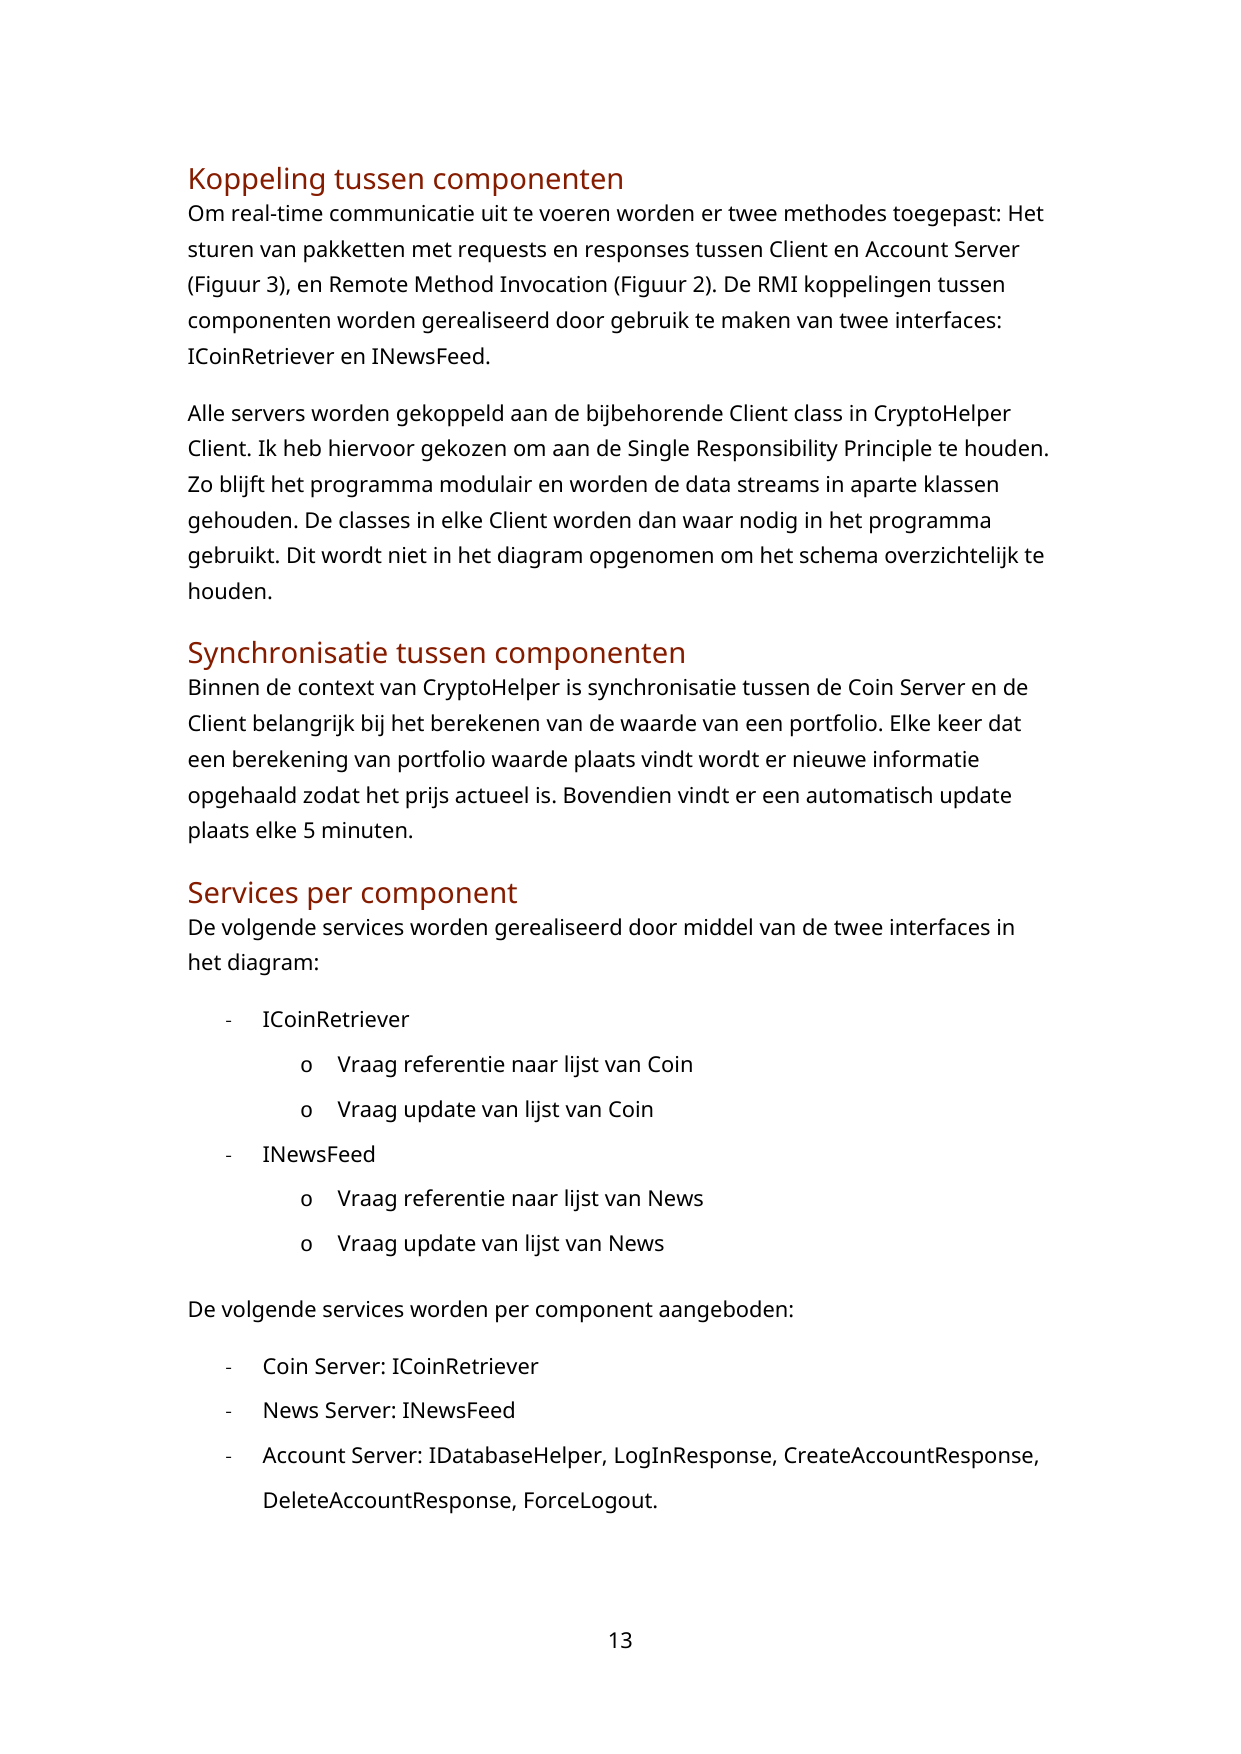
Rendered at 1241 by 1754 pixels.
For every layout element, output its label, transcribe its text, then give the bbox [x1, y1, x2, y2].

list Vraag update van lijst van Coin [300, 1093, 1053, 1123]
subtitle Synchronisatie tussen componenten [187, 633, 1053, 672]
subtitle Services per component [187, 872, 1053, 912]
text De volgende services worden gerealiseerd door middel van de twee interfaces in het diagram: [187, 912, 1053, 977]
text Binnen de context van CryptoHelper is synchronisatie tussen de Coin Server en de Client belangrijk bij het berekenen van de waarde van een portfolio. Elke keer dat een berekening van portfolio waarde plaats vindt wordt er nieuwe informatie opgehaald zodat het prijs actueel is. Bovendien vindt er een automatisch update plaats elke 5 minuten. [187, 672, 1053, 845]
list News Server: INewsFeed [225, 1395, 1053, 1425]
list Vraag referentie naar lijst van News [300, 1183, 1053, 1213]
list Vraag update van lijst van News [300, 1228, 1053, 1258]
list INewsFeed [225, 1138, 1053, 1168]
list Account Server: IDatabaseHelper, LogInResponse, CreateAccountResponse, DeleteAccountResponse, ForceLogout. [225, 1440, 1053, 1514]
subtitle Koppeling tussen componenten [187, 158, 1053, 198]
list Coin Server: ICoinRetriever [225, 1351, 1053, 1380]
list Vraag referentie naar lijst van Coin [300, 1048, 1053, 1078]
text De volgende services worden per component aangeboden: [187, 1294, 1053, 1324]
text Alle servers worden gekoppeld aan de bijbehorende Client class in CryptoHelper Client. Ik heb hiervoor gekozen om aan de Single Responsibility Principle te houden. Zo blijft het programma modulair en worden de data streams in aparte klassen gehouden. De classes in elke Client worden dan waar nodig in het programma gebruikt. Dit wordt niet in het diagram opgenomen om het schema overzichtelijk te houden. [187, 397, 1053, 606]
list ICoinRetriever [225, 1004, 1053, 1034]
text Om real-time communicatie uit te voeren worden er twee methodes toegepast: Het sturen van pakketten met requests en responses tussen Client en Account Server (Figuur 3), en Remote Method Invocation (Figuur 2). De RMI koppelingen tussen componenten worden gerealiseerd door gebruik te maken van twee interfaces: ICoinRetriever en INewsFeed. [187, 198, 1053, 371]
